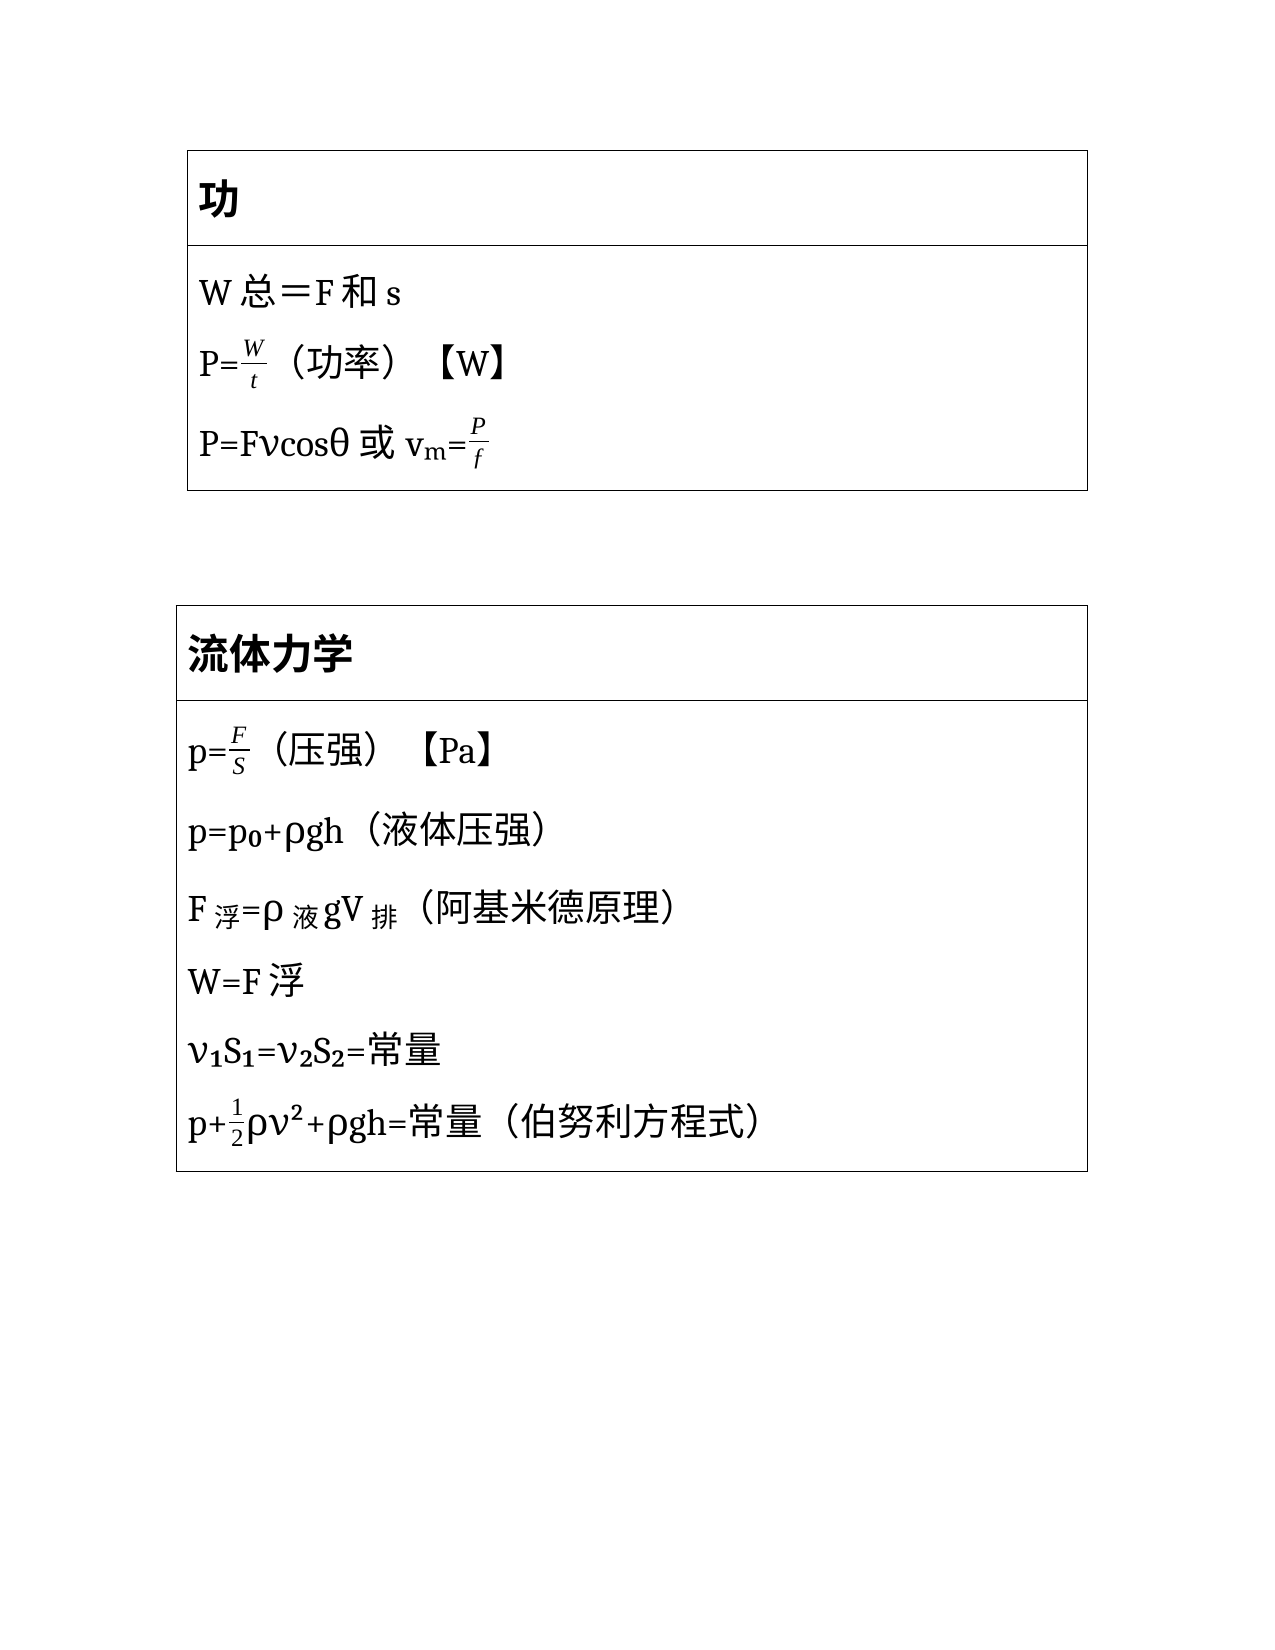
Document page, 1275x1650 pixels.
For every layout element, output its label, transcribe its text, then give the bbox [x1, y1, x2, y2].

table_cell p=（压强）【Pa】 p=p₀+ρgh（液体压强） F浮=ρ液gV排（阿基米德原理） W=F浮 ν₁S₁=ν₂S₂=常量 p+ρν²+ρgh=常量（伯努利方程式） [177, 701, 1087, 1171]
table_header 功 [188, 151, 1087, 245]
table_cell W总＝F和s P=（功率）【W】 P=Fνcosθ 或 vₘ= [188, 246, 1087, 490]
table_header 流体力学 [177, 606, 1087, 700]
